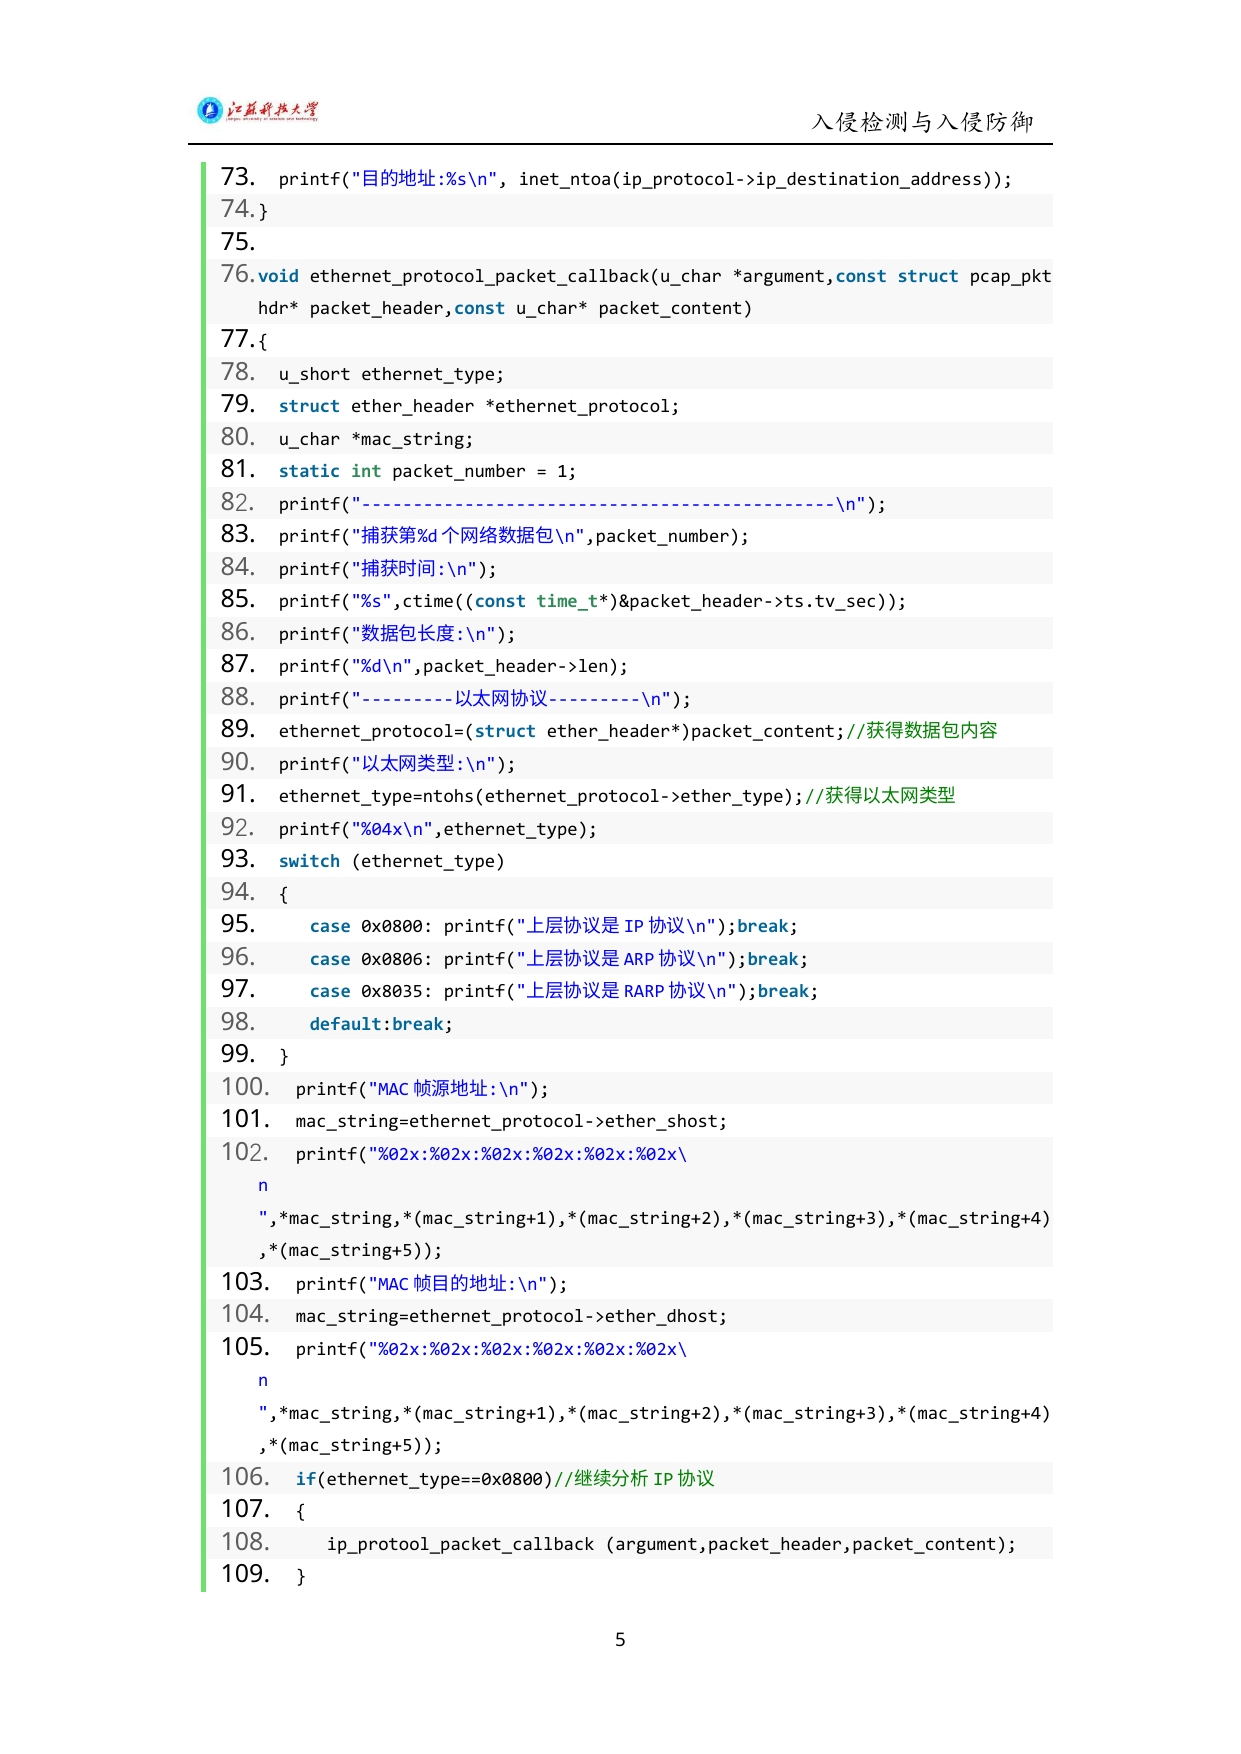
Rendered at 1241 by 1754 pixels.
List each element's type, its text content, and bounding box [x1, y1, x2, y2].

list mac_string=ethernet_protocol->ether_dhost; [206, 1299, 1053, 1332]
list printf("捕获第%d个网络数据包\n",packet_number); [206, 519, 1053, 552]
list case 0x0800: printf("上层协议是IP协议\n");break; [206, 909, 1053, 942]
list printf("----------------------------------------------\n"); [206, 487, 1053, 519]
list default:break; [206, 1007, 1053, 1039]
list } [206, 1039, 1053, 1072]
list printf("以太网类型:\n"); [206, 747, 1053, 779]
list printf("---------以太网协议---------\n"); [206, 682, 1053, 714]
list u_char *mac_string; [206, 422, 1053, 454]
list case 0x0806: printf("上层协议是ARP协议\n");break; [206, 942, 1053, 974]
list printf("%d\n",packet_header->len); [206, 649, 1053, 682]
list u_short ethernet_type; [206, 357, 1053, 389]
list printf("MAC帧目的地址:\n"); [206, 1267, 1053, 1299]
list ip_protool_packet_callback (argument,packet_header,packet_content); [206, 1527, 1053, 1559]
list printf("数据包长度:\n"); [206, 617, 1053, 649]
list static int packet_number = 1; [206, 454, 1053, 487]
list printf("%s",ctime((const time_t*)&packet_header->ts.tv_sec)); [206, 584, 1053, 617]
list printf("%04x\n",ethernet_type); [206, 812, 1053, 844]
list printf("MAC帧源地址:\n"); [206, 1072, 1053, 1104]
list printf("目的地址:%s\n", inet_ntoa(ip_protocol->ip_destination_address)); [206, 162, 1053, 194]
list ethernet_protocol=(struct ether_header*)packet_content;//获得数据包内容 [206, 714, 1053, 747]
list printf("%02x:%02x:%02x:%02x:%02x:%02x\n",*mac_string,*(mac_string+1),*(mac_string+2),*(mac_string+3),*(mac_string+4),*(mac_string+5)); [206, 1332, 1053, 1462]
list } [206, 1559, 1053, 1592]
list switch (ethernet_type) [206, 844, 1053, 877]
picture [187, 88, 328, 132]
list printf("捕获时间:\n"); [206, 552, 1053, 584]
list if(ethernet_type==0x0800)//继续分析IP协议 [206, 1462, 1053, 1494]
list { [206, 877, 1053, 909]
list printf("%02x:%02x:%02x:%02x:%02x:%02x\n",*mac_string,*(mac_string+1),*(mac_string+2),*(mac_string+3),*(mac_string+4),*(mac_string+5)); [206, 1137, 1053, 1267]
list } [206, 194, 1053, 227]
list case 0x8035: printf("上层协议是RARP协议\n");break; [206, 974, 1053, 1007]
list void ethernet_protocol_packet_callback(u_char *argument,const struct pcap_pkthdr* packet_header,const u_char* packet_content) [206, 259, 1053, 324]
list mac_string=ethernet_protocol->ether_shost; [206, 1104, 1053, 1137]
list struct ether_header *ethernet_protocol; [206, 389, 1053, 422]
list ethernet_type=ntohs(ethernet_protocol->ether_type);//获得以太网类型 [206, 779, 1053, 812]
list { [206, 324, 1053, 357]
list { [206, 1494, 1053, 1527]
